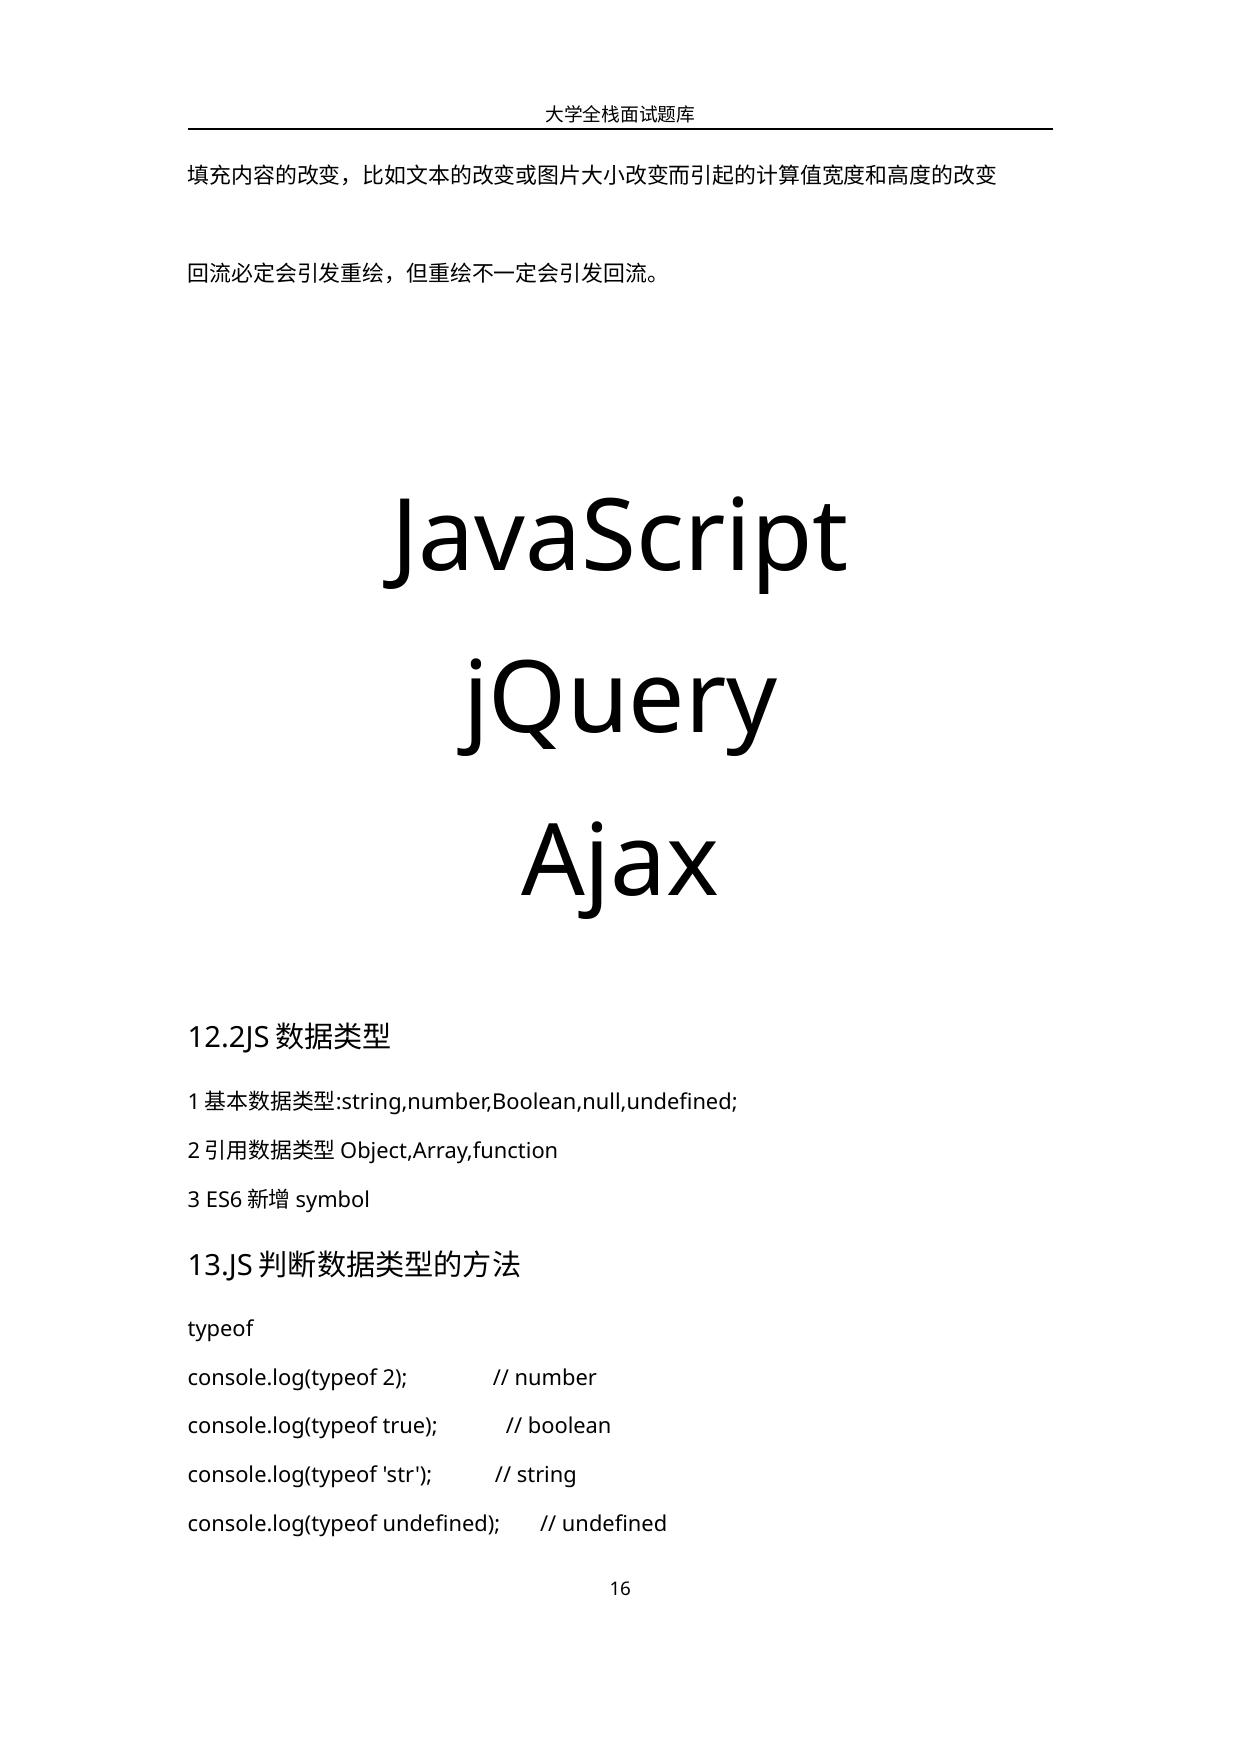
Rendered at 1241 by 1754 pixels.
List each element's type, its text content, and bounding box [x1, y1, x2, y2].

text 3 ES6新增 symbol [187, 1182, 1053, 1214]
subtitle 2JS数据类型 [187, 1003, 1053, 1068]
text 2引用数据类型Object,Array,function [187, 1133, 1053, 1165]
text Ajax [187, 775, 1053, 938]
text console.log(typeof true); // boolean [187, 1409, 1053, 1442]
text 填充内容的改变，比如文本的改变或图片大小改变而引起的计算值宽度和高度的改变 [187, 158, 1053, 190]
text 回流必定会引发重绘，但重绘不一定会引发回流。 [187, 255, 1053, 288]
text console.log(typeof undefined); // undefined [187, 1507, 1053, 1539]
subtitle JS判断数据类型的方法 [187, 1230, 1053, 1295]
text JavaScript [187, 450, 1053, 613]
text console.log(typeof 'str'); // string [187, 1458, 1053, 1490]
text 1基本数据类型:string,number,Boolean,null,undefined; [187, 1084, 1053, 1117]
text jQuery [187, 613, 1053, 775]
text typeof [187, 1312, 1053, 1344]
text console.log(typeof 2); // number [187, 1360, 1053, 1393]
